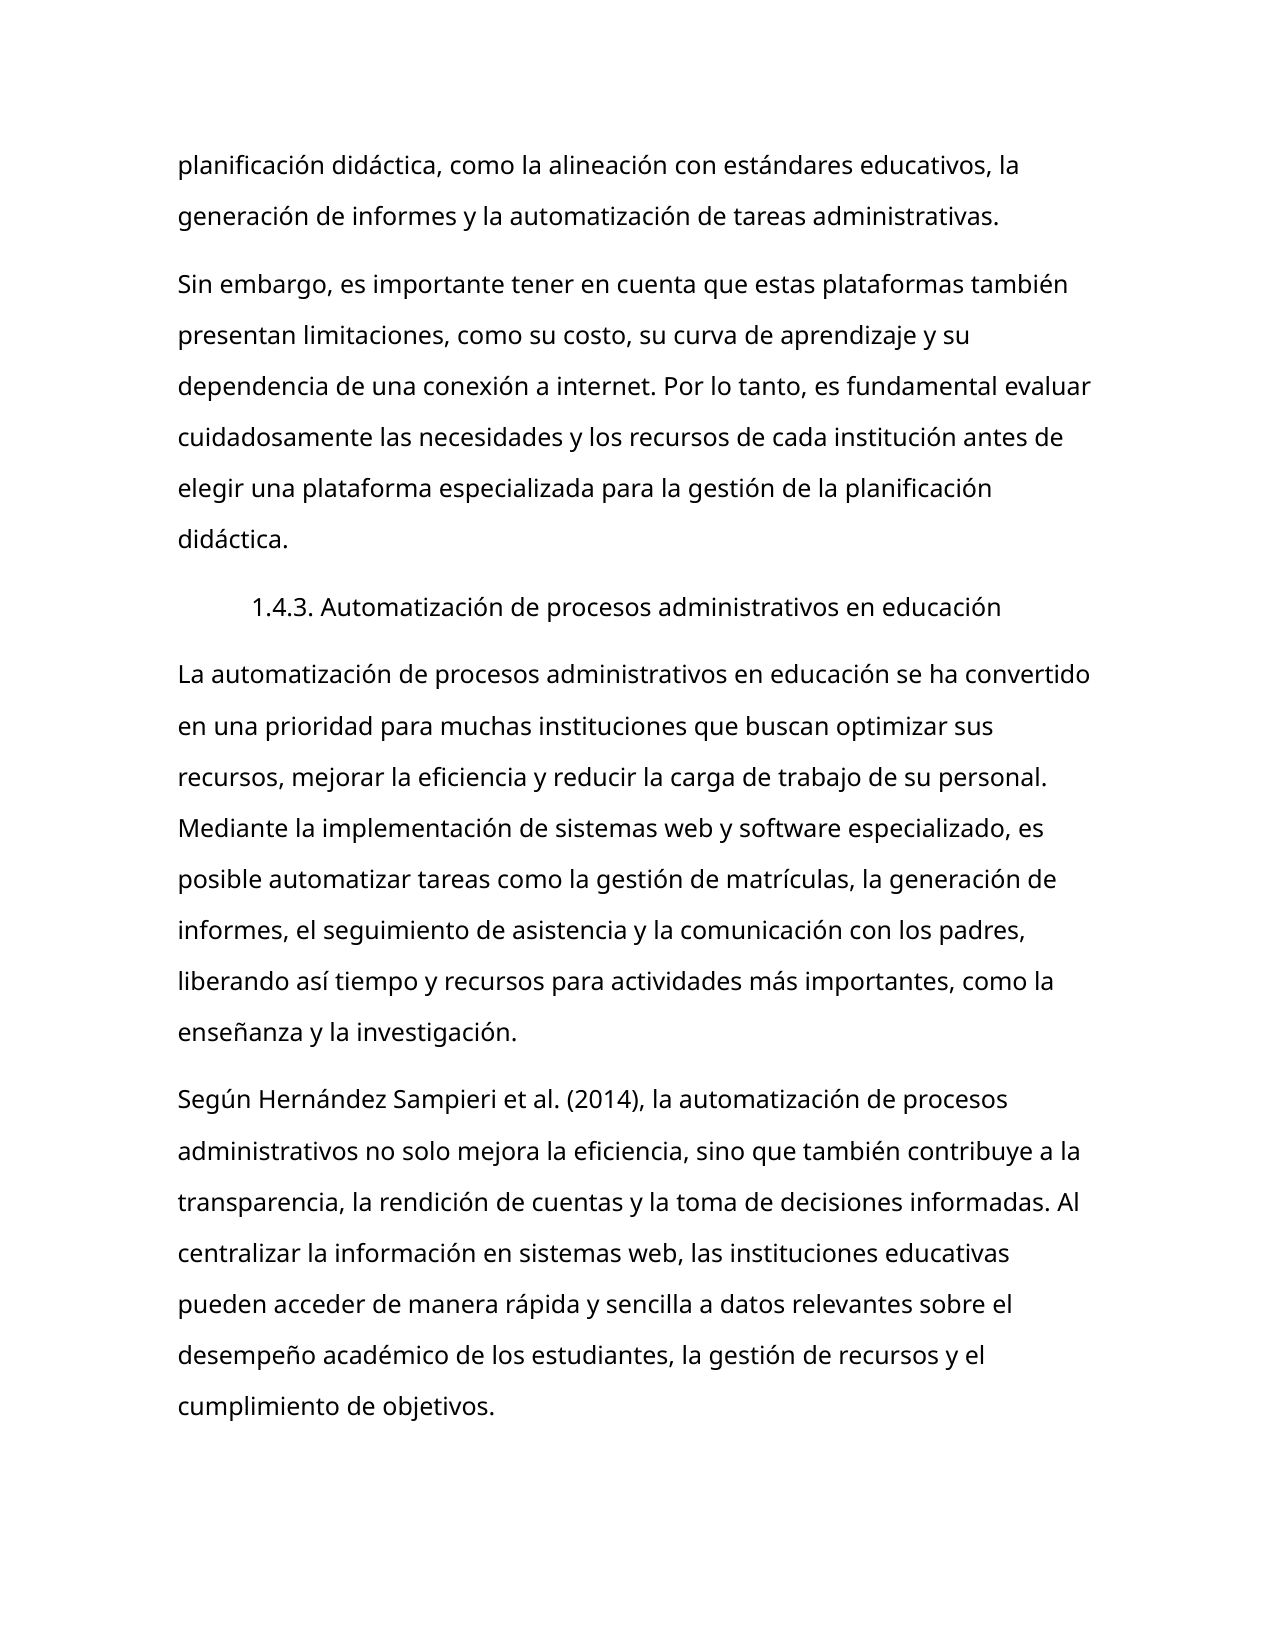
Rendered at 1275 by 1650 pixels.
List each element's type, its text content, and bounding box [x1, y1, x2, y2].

text Según Hernández Sampieri et al. (2014), la automatización de procesos administrativos no solo mejora la eficiencia, sino que también contribuye a la transparencia, la rendición de cuentas y la toma de decisiones informadas. Al centralizar la información en sistemas web, las instituciones educativas pueden acceder de manera rápida y sencilla a datos relevantes sobre el desempeño académico de los estudiantes, la gestión de recursos y el cumplimiento de objetivos. [177, 1082, 1098, 1422]
text Sin embargo, es importante tener en cuenta que estas plataformas también presentan limitaciones, como su costo, su curva de aprendizaje y su dependencia de una conexión a internet. Por lo tanto, es fundamental evaluar cuidadosamente las necesidades y los recursos de cada institución antes de elegir una plataforma especializada para la gestión de la planificación didáctica. [177, 266, 1098, 556]
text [177, 148, 1098, 233]
text La automatización de procesos administrativos en educación se ha convertido en una prioridad para muchas instituciones que buscan optimizar sus recursos, mejorar la eficiencia y reducir la carga de trabajo de su personal. Mediante la implementación de sistemas web y software especializado, es posible automatizar tareas como la gestión de matrículas, la generación de informes, el seguimiento de asistencia y la comunicación con los padres, liberando así tiempo y recursos para actividades más importantes, como la enseñanza y la investigación. [177, 657, 1098, 1048]
text 1.4.3. Automatización de procesos administrativos en educación [177, 589, 1098, 623]
